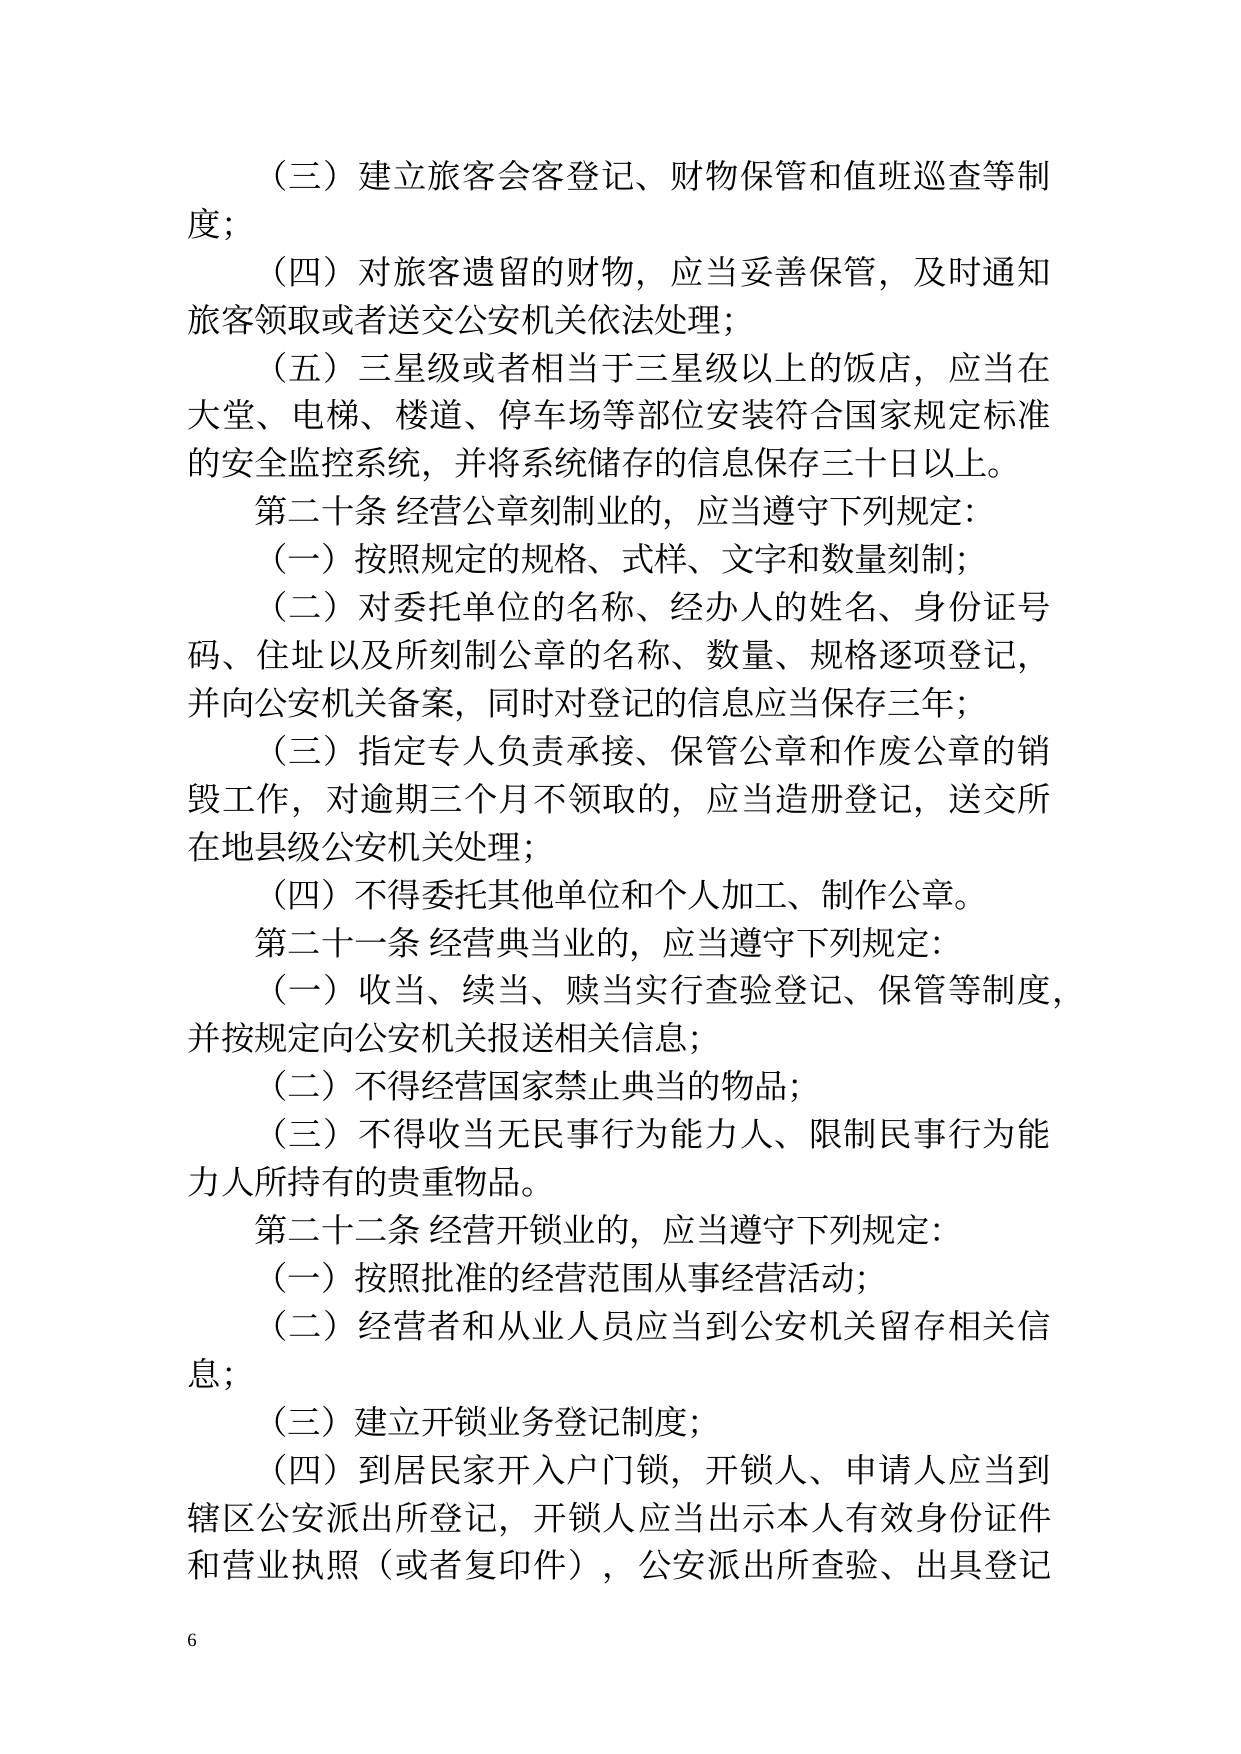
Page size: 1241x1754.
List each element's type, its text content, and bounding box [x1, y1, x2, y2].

text （二）不得经营国家禁止典当的物品； [187, 1060, 1053, 1108]
text （二）经营者和从业人员应当到公安机关留存相关信息； [187, 1300, 1053, 1396]
text （五）三星级或者相当于三星级以上的饭店，应当在大堂、电梯、楼道、停车场等部位安装符合国家规定标准的安全监控系统，并将系统储存的信息保存三十日以上。 [187, 342, 1053, 485]
text 第二十条 经营公章刻制业的，应当遵守下列规定： [187, 485, 1053, 533]
text 第二十一条 经营典当业的，应当遵守下列规定： [187, 917, 1053, 964]
text （二）对委托单位的名称、经办人的姓名、身份证号码、住址以及所刻制公章的名称、数量、规格逐项登记，并向公安机关备案，同时对登记的信息应当保存三年； [187, 581, 1053, 725]
text （三）建立旅客会客登记、财物保管和值班巡查等制度； [187, 150, 1053, 246]
text （一）收当、续当、赎当实行查验登记、保管等制度，并按规定向公安机关报送相关信息； [187, 964, 1053, 1060]
text （三）指定专人负责承接、保管公章和作废公章的销毁工作，对逾期三个月不领取的，应当造册登记，送交所在地县级公安机关处理； [187, 725, 1053, 869]
text （四）对旅客遗留的财物，应当妥善保管，及时通知旅客领取或者送交公安机关依法处理； [187, 246, 1053, 342]
text （三）不得收当无民事行为能力人、限制民事行为能力人所持有的贵重物品。 [187, 1108, 1053, 1204]
text （一）按照规定的规格、式样、文字和数量刻制； [187, 533, 1053, 581]
text （四）不得委托其他单位和个人加工、制作公章。 [187, 869, 1053, 917]
text （一）按照批准的经营范围从事经营活动； [187, 1252, 1053, 1300]
text （三）建立开锁业务登记制度； [187, 1396, 1053, 1444]
text 第二十二条 经营开锁业的，应当遵守下列规定： [187, 1204, 1053, 1252]
text （四）到居民家开入户门锁，开锁人、申请人应当到辖区公安派出所登记，开锁人应当出示本人有效身份证件和营业执照（或者复印件），公安派出所查验、出具登记证明后，由物业（社区）管理人员或者居（村）民委员会人员到场，方可开启； [187, 1444, 1053, 1587]
